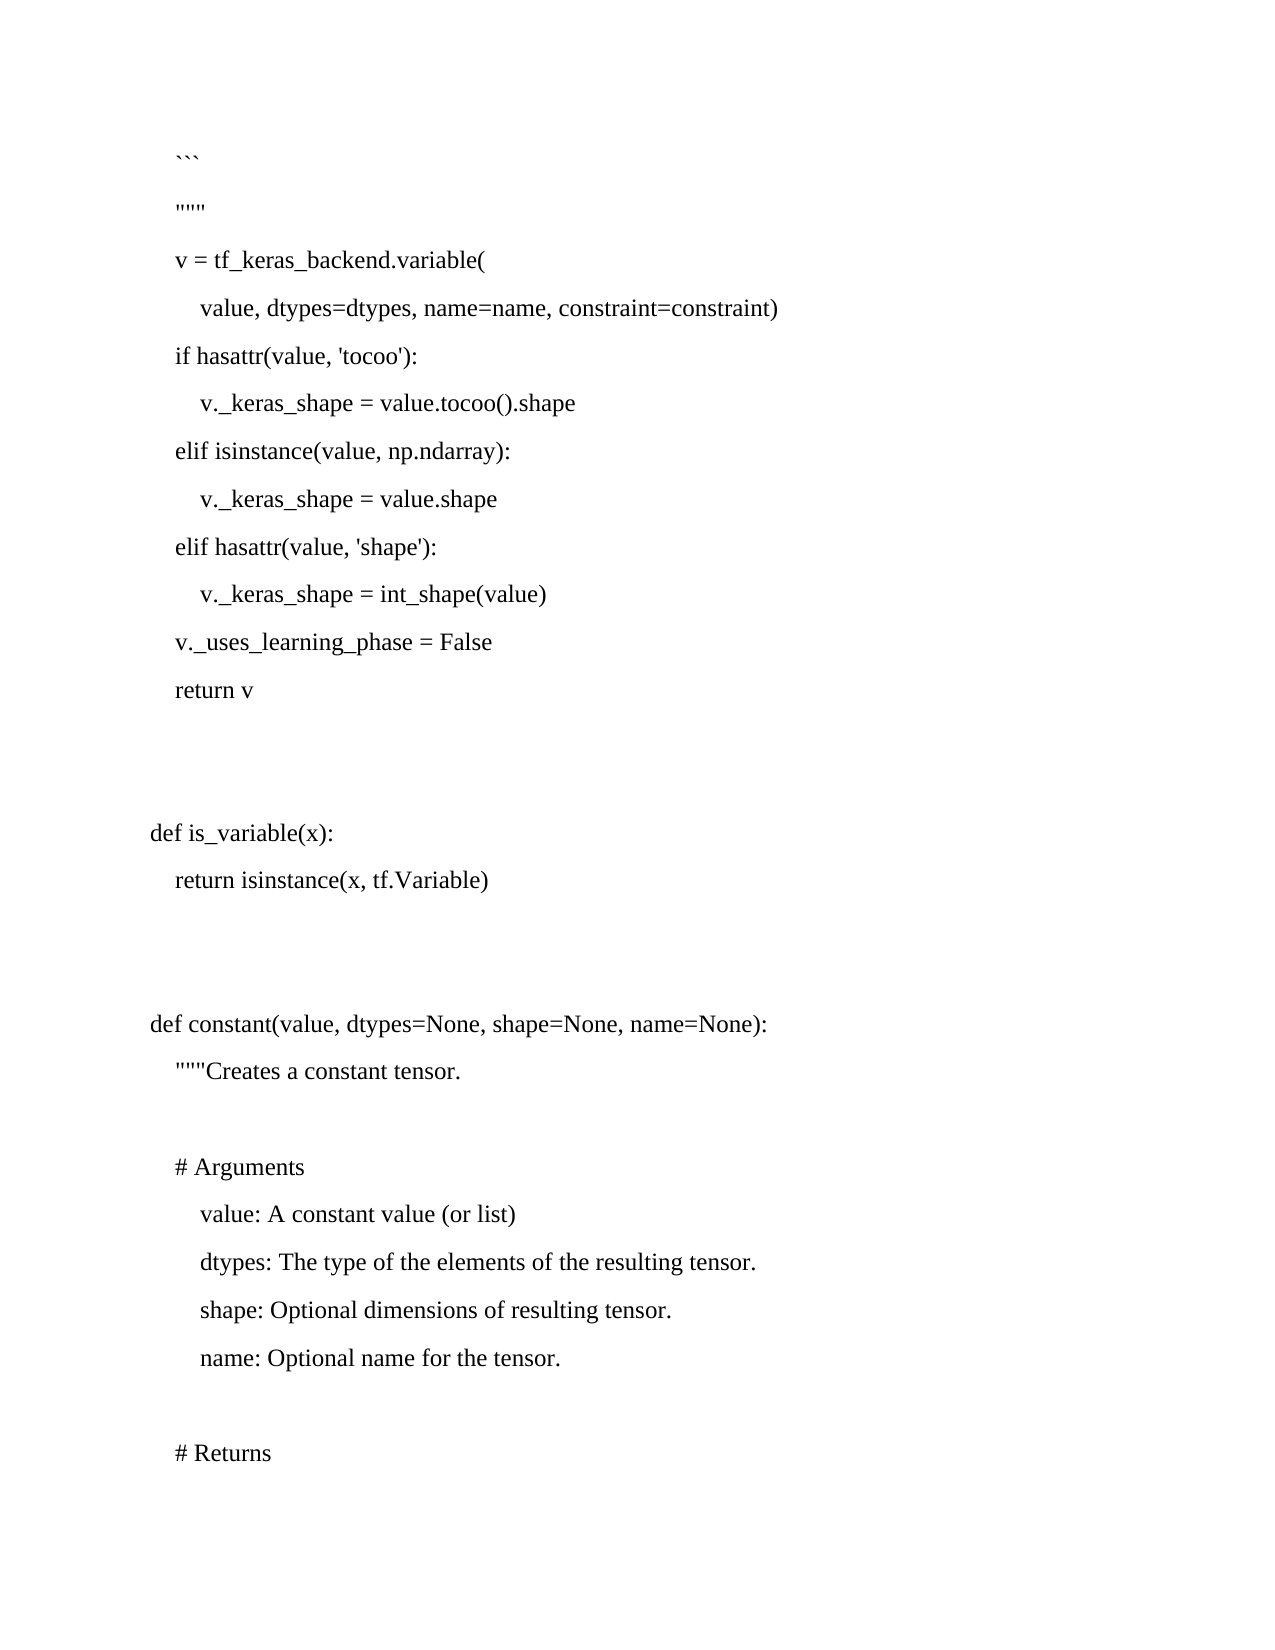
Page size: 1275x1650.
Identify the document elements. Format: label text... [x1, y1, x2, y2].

text v._keras_shape = int_shape(value) [150, 579, 1125, 608]
text v._keras_shape = value.tocoo().shape [150, 388, 1125, 417]
text value: A constant value (or list) [150, 1199, 1125, 1228]
text """ [150, 198, 1125, 226]
text def is_variable(x): [150, 818, 1125, 847]
text value, dtypes=dtypes, name=name, constraint=constraint) [150, 293, 1125, 322]
text ``` [150, 150, 1125, 179]
text def constant(value, dtypes=None, shape=None, name=None): [150, 1009, 1125, 1037]
text v._uses_learning_phase = False [150, 627, 1125, 656]
text shape: Optional dimensions of resulting tensor. [150, 1295, 1125, 1324]
text name: Optional name for the tensor. [150, 1343, 1125, 1371]
text """Creates a constant tensor. [150, 1056, 1125, 1085]
text # Returns [150, 1438, 1125, 1467]
text return isinstance(x, tf.Variable) [150, 866, 1125, 894]
text v._keras_shape = value.shape [150, 484, 1125, 513]
text # Arguments [150, 1152, 1125, 1181]
text if hasattr(value, 'tocoo'): [150, 341, 1125, 369]
text elif isinstance(value, np.ndarray): [150, 436, 1125, 465]
text v = tf_keras_backend.variable( [150, 245, 1125, 274]
text return v [150, 675, 1125, 703]
text elif hasattr(value, 'shape'): [150, 532, 1125, 560]
text dtypes: The type of the elements of the resulting tensor. [150, 1247, 1125, 1276]
